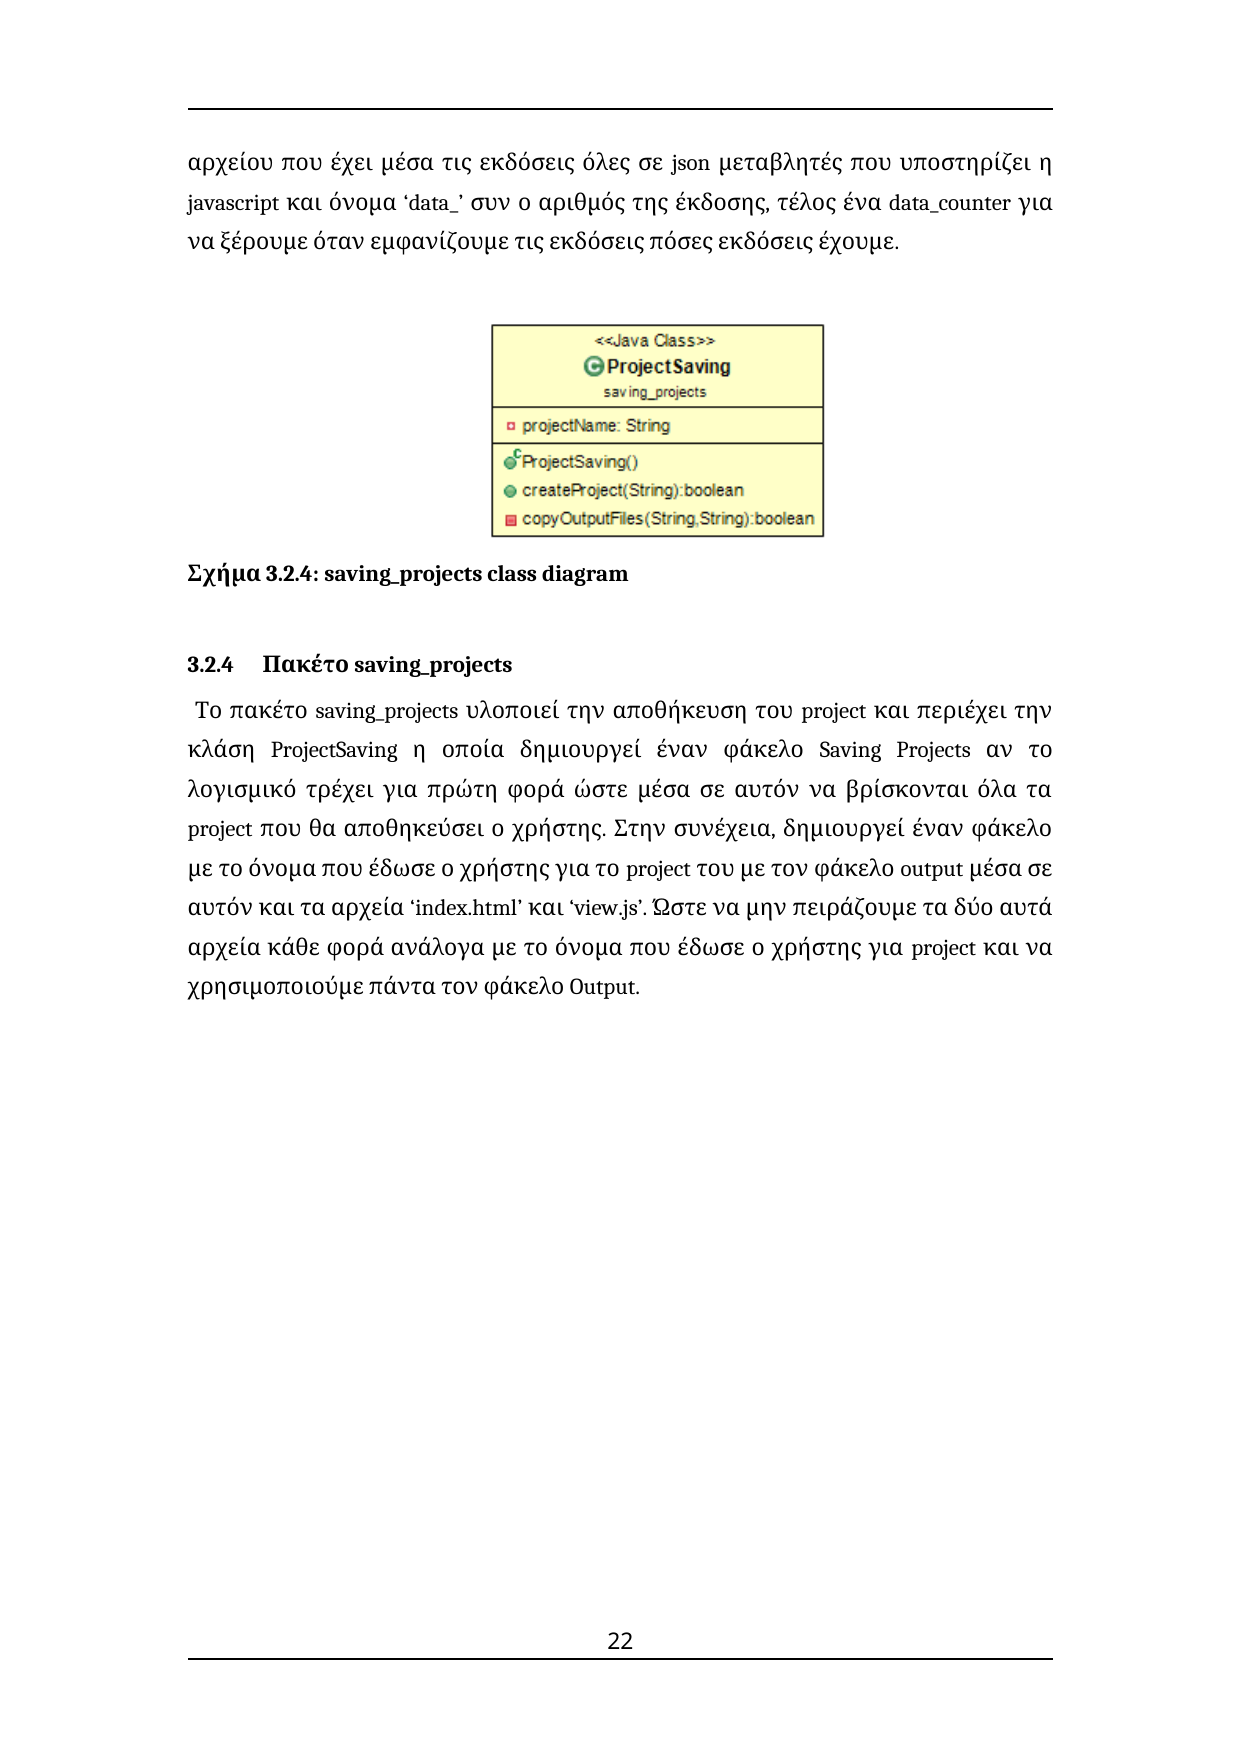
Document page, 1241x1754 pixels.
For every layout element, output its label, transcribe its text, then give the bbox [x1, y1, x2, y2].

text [187, 150, 1053, 255]
text Σχήμα 3.2.4: saving_projects class diagram [187, 561, 1053, 587]
text Το πακέτο saving_projects υλοποιεί την αποθήκευση του project και περιέχει την κλάση ProjectSaving η οποία δημιουργεί έναν φάκελο Saving Projects αν το λογισμικό τρέχει για πρώτη φορά ώστε μέσα σε αυτόν να βρίσκονται όλα τα project που θα αποθηκεύσει ο χρήστης. Στην συνέχεια, δημιουργεί έναν φάκελο με το όνομα που έδωσε ο χρήστης για το project του με τον φάκελο output μέσα σε αυτόν και τα αρχεία ‘index.html’ και ‘view.js’. Ώστε να μην πειράζουμε τα δύο αυτά αρχεία κάθε φορά ανάλογα με το όνομα που έδωσε ο χρήστης για project και να χρησιμοποιούμε πάντα τον φάκελο Output. [187, 698, 1053, 1000]
list Πακέτο saving_projects [187, 652, 1053, 678]
picture [487, 320, 829, 542]
